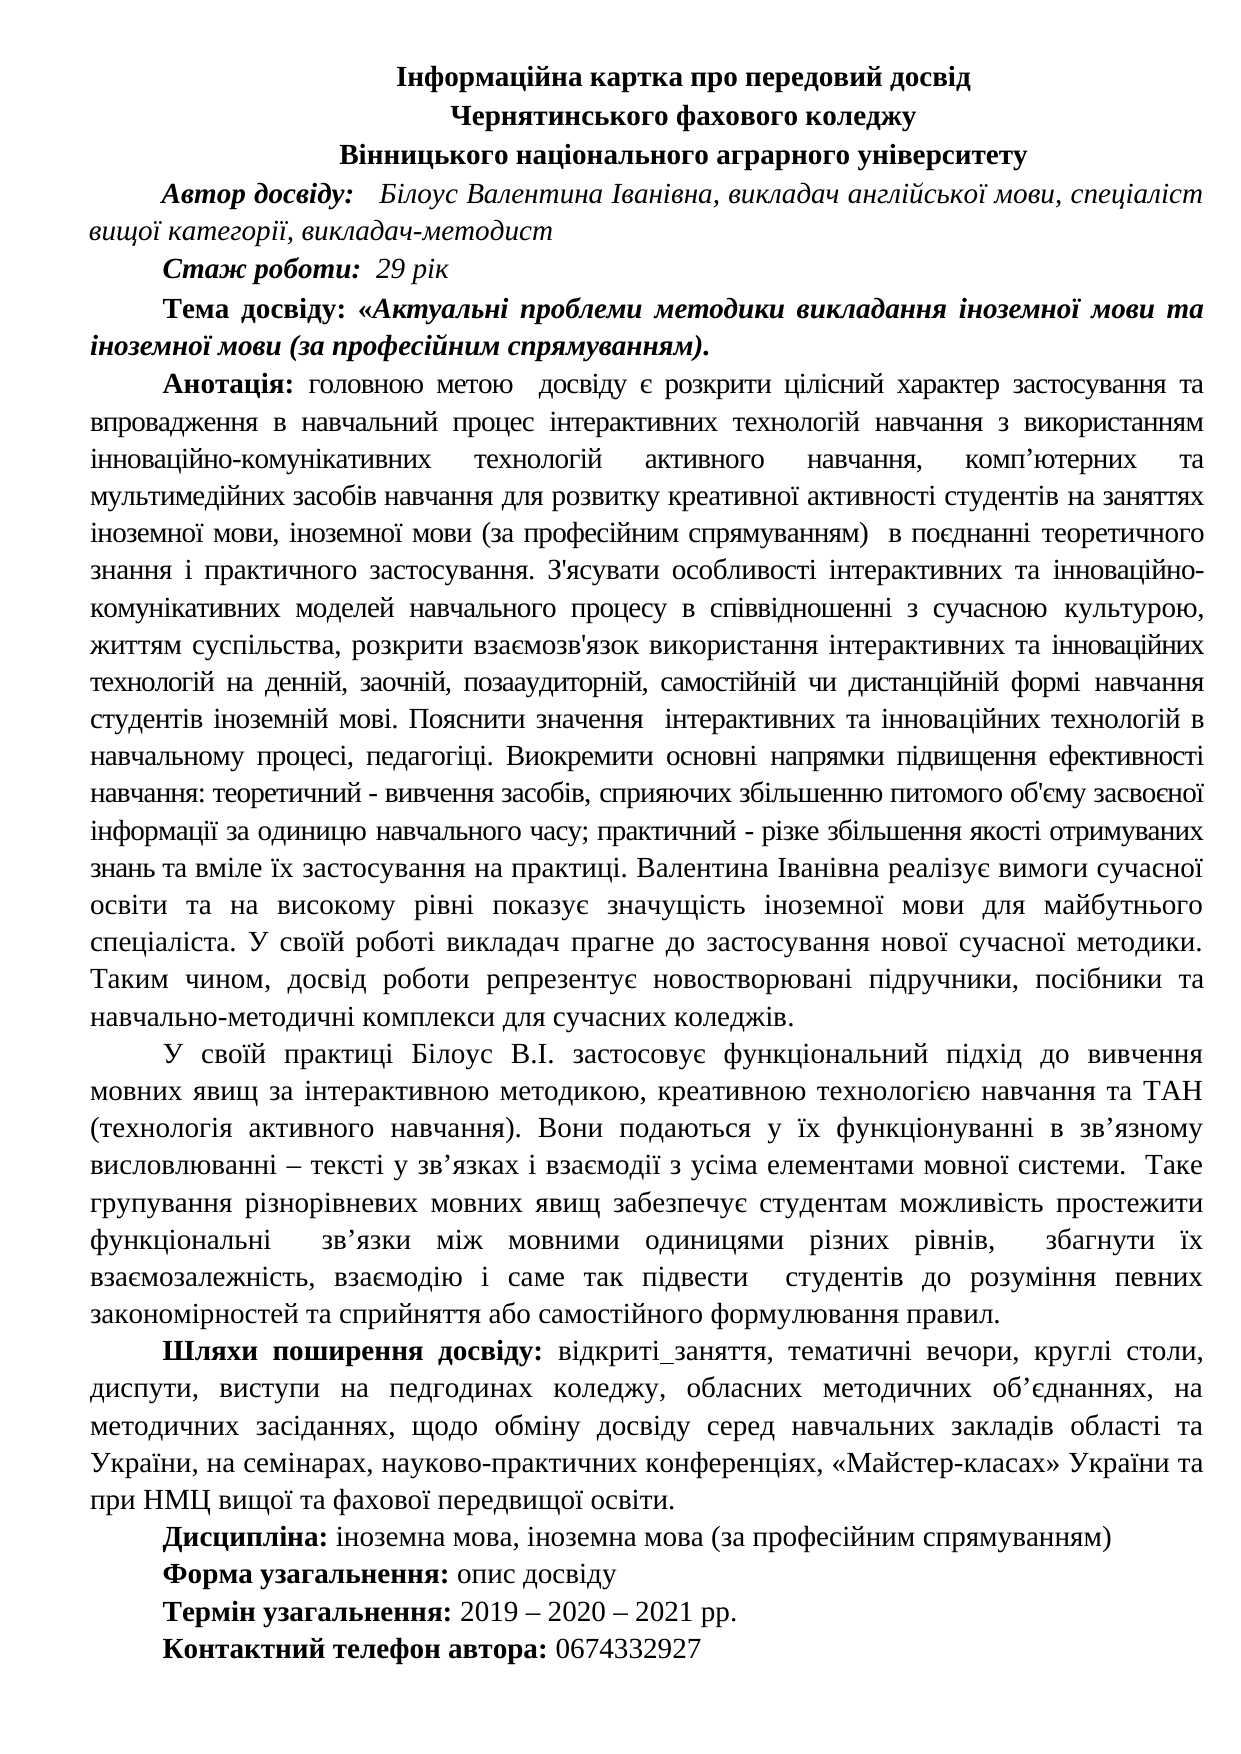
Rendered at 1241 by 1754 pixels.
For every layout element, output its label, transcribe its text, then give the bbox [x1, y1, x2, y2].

text Форма узагальнення: опис досвіду [90, 1557, 1204, 1590]
text Автор досвіду: Білоус Валентина Іванівна, викладач англійської мови, спеціаліст вищої категорії, викладач-методист [89, 176, 1204, 246]
text Вінницького національного аграрного університету [90, 137, 1204, 171]
text Чернятинського фахового коледжу [90, 98, 1204, 132]
text Тема досвіду: «Актуальні проблеми методики викладання іноземної мови та іноземної мови (за професійним спрямуванням). [90, 291, 1204, 361]
text Анотація: головною метою досвіду є розкрити цілісний характер застосування та впровадження в навчальний процес інтерактивних технологій навчання з використанням інноваційно-комунікативних технологій активного навчання, комп’ютерних та мультимедійних засобів навчання для розвитку креативної активності студентів на заняттях іноземної мови, іноземної мови (за професійним спрямуванням) в поєднанні теоретичного знання і практичного застосування. З'ясувати особливості інтерактивних та інноваційно-комунікативних моделей навчального процесу в співвідношенні з сучасною культурою, життям суспільства, розкрити взаємозв'язок використання інтерактивних та інноваційних технологій на денній, заочній, позааудиторній, самостійній чи дистанційній формі навчання студентів іноземній мові. Пояснити значення інтерактивних та інноваційних технологій в навчальному процесі, педагогіці. Виокремити основні напрямки підвищення ефективності навчання: теоретичний - вивчення засобів, сприяючих збільшенню питомого об'єму засвоєної інформації за одиницю навчального часу; практичний - різке збільшення якості отримуваних знань та вміле їх застосування на практиці. Валентина Іванівна реалізує вимоги сучасної освіти та на високому рівні показує значущість іноземної мови для майбутнього спеціаліста. У своїй роботі викладач прагне до застосування нової сучасної методики. Таким чином, досвід роботи репрезентує новостворювані підручники, посібники та навчально-методичні комплекси для сучасних коледжів. [90, 367, 1204, 1032]
text Шляхи поширення досвіду: відкриті заняття, тематичні вечори, круглі столи, диспути, виступи на педгодинах коледжу, обласних методичних об’єднаннях, на методичних засіданнях, щодо обміну досвіду серед навчальних закладів області та України, на семінарах, науково-практичних конференціях, «Майстер-класах» України та при НМЦ вищої та фахової передвищої освіти. [90, 1333, 1204, 1516]
text Контактний телефон автора: 0674332927 [90, 1631, 1204, 1664]
text Термін узагальнення: 2019 – 2020 – 2021 рр. [90, 1594, 1204, 1627]
text Стаж роботи: 29 рік [90, 251, 1204, 285]
text У своїй практиці Білоус В.І. застосовує функціональний підхід до вивчення мовних явищ за інтерактивною методикою, креативною технологією навчання та ТАН (технологія активного навчання). Вони подаються у їх функціонуванні в зв’язному висловлюванні – тексті у зв’язках і взаємодії з усіма елементами мовної системи. Таке групування різнорівневих мовних явищ забезпечує студентам можливість простежити функціональні зв’язки між мовними одиницями різних рівнів, збагнути їх взаємозалежність, взаємодію і саме так підвести студентів до розуміння певних закономірностей та сприйняття або самостійного формулювання правил. [90, 1036, 1204, 1330]
text Дисципліна: іноземна мова, іноземна мова (за професійним спрямуванням) [90, 1519, 1204, 1553]
text Інформаційна картка про передовий досвід [90, 59, 1204, 93]
